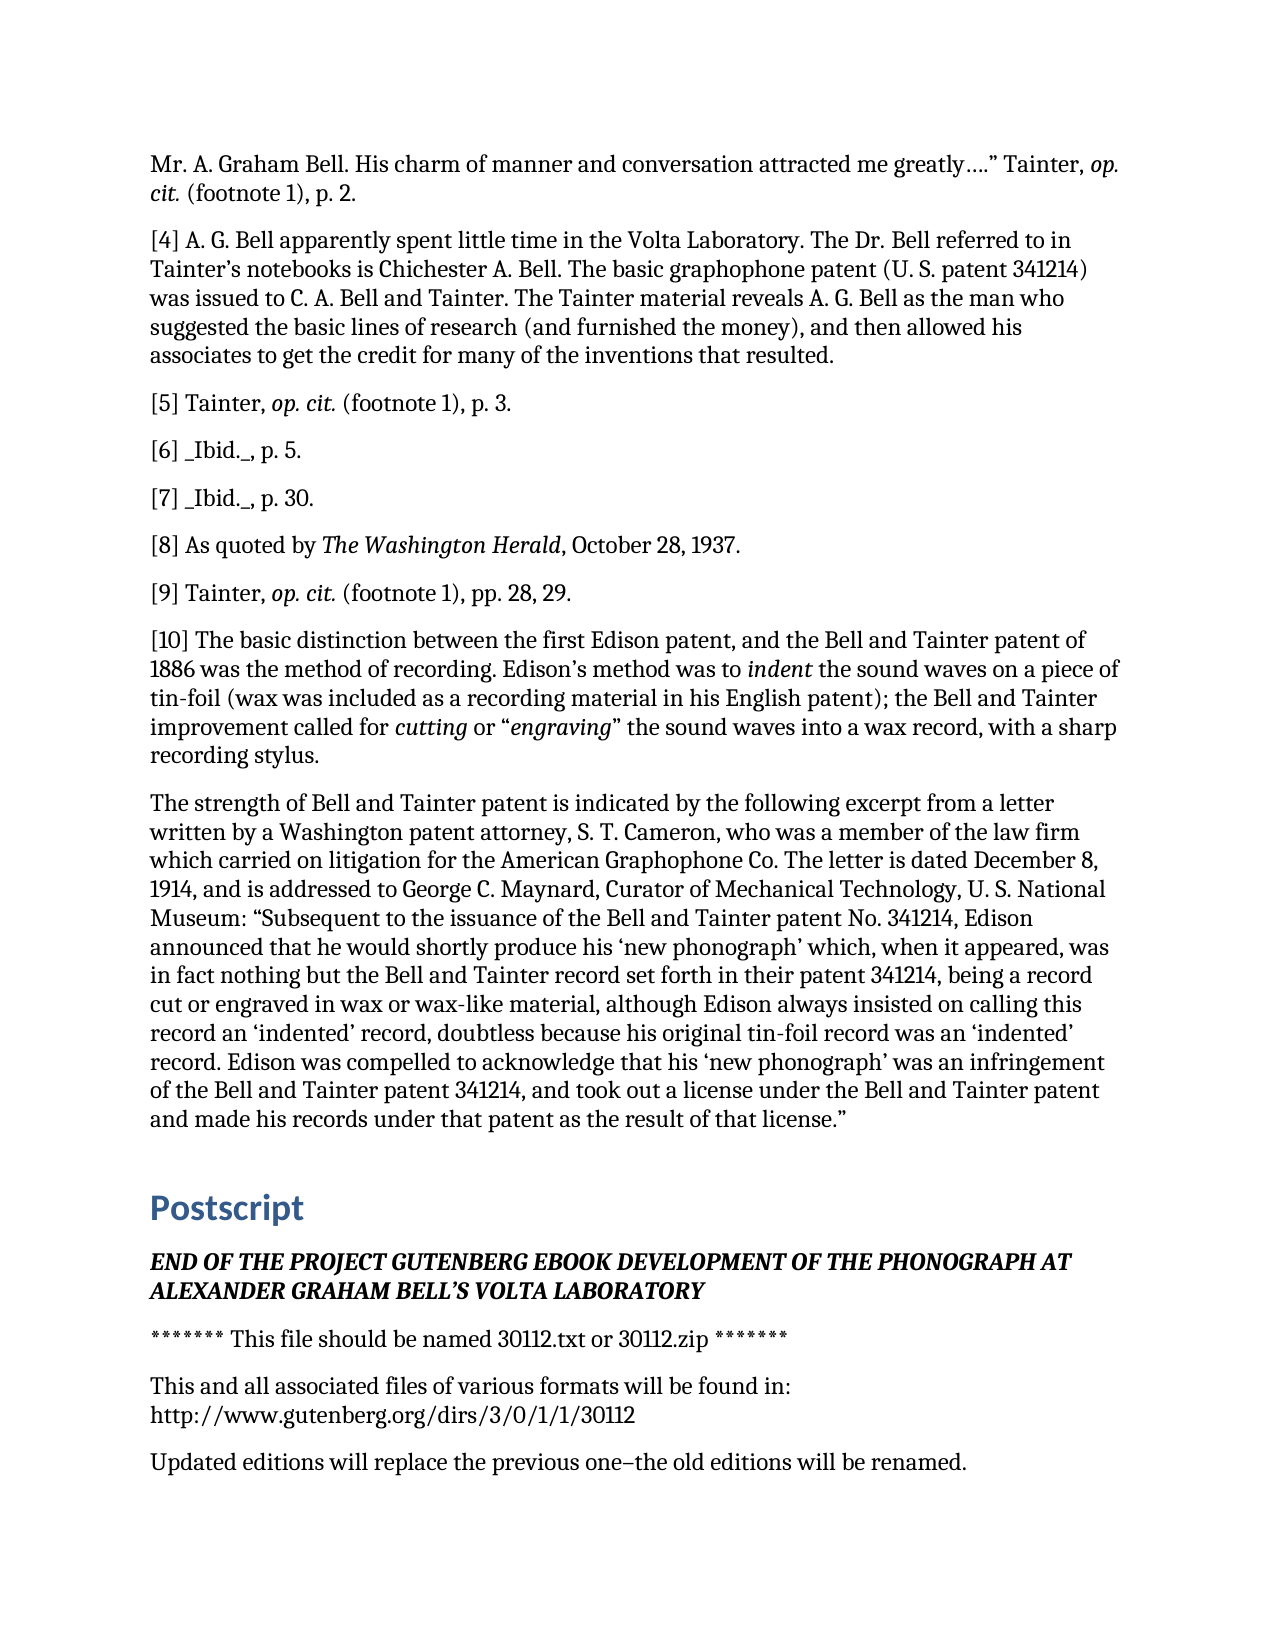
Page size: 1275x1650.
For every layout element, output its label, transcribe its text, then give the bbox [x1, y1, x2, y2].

subtitle Postscript [150, 1184, 1125, 1229]
text [6] _Ibid._, p. 5. [150, 436, 1125, 465]
text ******* This file should be named 30112.txt or 30112.zip ******* [150, 1324, 1125, 1353]
text [4] A. G. Bell apparently spent little time in the Volta Laboratory. The Dr. Bell referred to in Tainter’s notebooks is Chichester A. Bell. The basic graphophone patent (U. S. patent 341214) was issued to C. A. Bell and Tainter. The Tainter material reveals A. G. Bell as the man who suggested the basic lines of research (and furnished the money), and then allowed his associates to get the credit for many of the inventions that resulted. [150, 226, 1125, 370]
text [150, 150, 1125, 207]
text END OF THE PROJECT GUTENBERG EBOOK DEVELOPMENT OF THE PHONOGRAPH AT ALEXANDER GRAHAM BELL’S VOLTA LABORATORY [150, 1248, 1125, 1306]
text [5] Tainter, op. cit. (footnote 1), p. 3. [150, 389, 1125, 417]
text The strength of Bell and Tainter patent is indicated by the following excerpt from a letter written by a Washington patent attorney, S. T. Cameron, who was a member of the law firm which carried on litigation for the American Graphophone Co. The letter is dated December 8, 1914, and is addressed to George C. Maynard, Curator of Mechanical Technology, U. S. National Museum: “Subsequent to the issuance of the Bell and Tainter patent No. 341214, Edison announced that he would shortly produce his ‘new phonograph’ which, when it appeared, was in fact nothing but the Bell and Tainter record set forth in their patent 341214, being a record cut or engraved in wax or wax-like material, although Edison always insisted on calling this record an ‘indented’ record, doubtless because his original tin-foil record was an ‘indented’ record. Edison was compelled to acknowledge that his ‘new phonograph’ was an infringement of the Bell and Tainter patent 341214, and took out a license under the Bell and Tainter patent and made his records under that patent as the result of that license.” [150, 789, 1125, 1134]
text [7] _Ibid._, p. 30. [150, 484, 1125, 512]
text [9] Tainter, op. cit. (footnote 1), pp. 28, 29. [150, 579, 1125, 607]
text Updated editions will replace the previous one–the old editions will be renamed. [150, 1448, 1125, 1477]
text This and all associated files of various formats will be found in: http://www.gutenberg.org/dirs/3/0/1/1/30112 [150, 1372, 1125, 1429]
text [10] The basic distinction between the first Edison patent, and the Bell and Tainter patent of 1886 was the method of recording. Edison’s method was to indent the sound waves on a piece of tin-foil (wax was included as a recording material in his English patent); the Bell and Tainter improvement called for cutting or “engraving” the sound waves into a wax record, with a sharp recording stylus. [150, 626, 1125, 770]
text [8] As quoted by The Washington Herald, October 28, 1937. [150, 531, 1125, 560]
